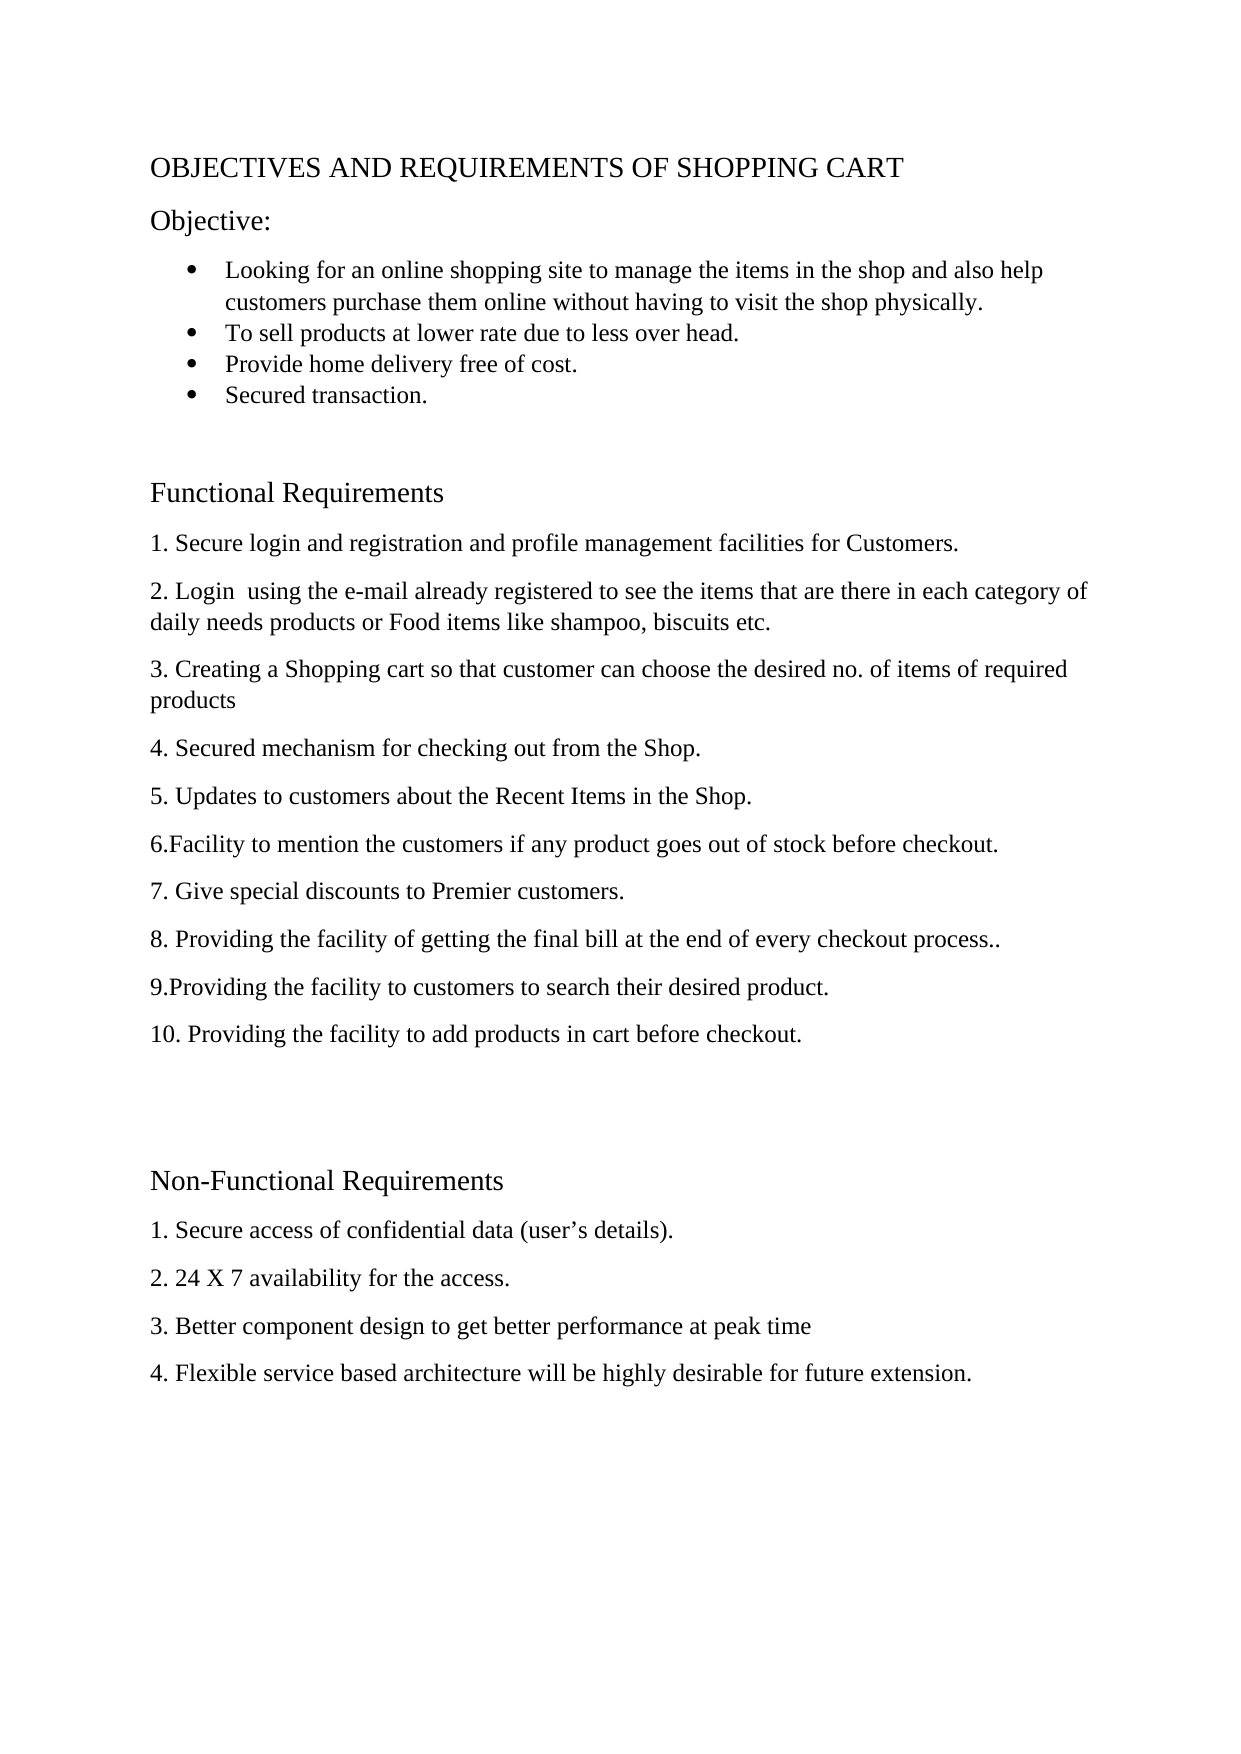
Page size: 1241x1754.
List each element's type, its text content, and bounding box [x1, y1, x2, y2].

text 8. Providing the facility of getting the final bill at the end of every checkout process.. [150, 924, 1090, 953]
text 3. Creating a Shopping cart so that customer can choose the desired no. of items of required products [150, 654, 1090, 714]
text 7. Give special discounts to Premier customers. [150, 876, 1090, 905]
list To sell products at lower rate due to less over head. [187, 318, 1090, 346]
text 3. Better component design to get better performance at peak time [150, 1311, 1090, 1339]
text 2. Login using the e-mail already registered to see the items that are there in each category of daily needs products or Food items like shampoo, biscuits etc. [150, 576, 1090, 636]
text 4. Secured mechanism for checking out from the Shop. [150, 733, 1090, 762]
text Functional Requirements [150, 475, 1090, 509]
text 4. Flexible service based architecture will be highly desirable for future extension. [150, 1358, 1090, 1387]
text 10. Providing the facility to add products in cart before checkout. [150, 1019, 1090, 1048]
text 2. 24 X 7 availability for the access. [150, 1263, 1090, 1292]
text 9.Providing the facility to customers to search their desired product. [150, 972, 1090, 1001]
text OBJECTIVES AND REQUIREMENTS OF SHOPPING CART [150, 150, 1090, 183]
text 5. Updates to customers about the Recent Items in the Shop. [150, 781, 1090, 810]
text 1. Secure access of confidential data (user’s details). [150, 1215, 1090, 1244]
list Looking for an online shopping site to manage the items in the shop and also help customers purchase them online without having to visit the shop physically. [187, 256, 1090, 315]
list Secured transaction. [187, 380, 1090, 408]
list Provide home delivery free of cost. [187, 349, 1090, 377]
text Non-Functional Requirements [150, 1163, 1090, 1196]
text 6.Facility to mention the customers if any product goes out of stock before checkout. [150, 829, 1090, 857]
text Objective: [150, 203, 1090, 236]
text 1. Secure login and registration and profile management facilities for Customers. [150, 528, 1090, 557]
